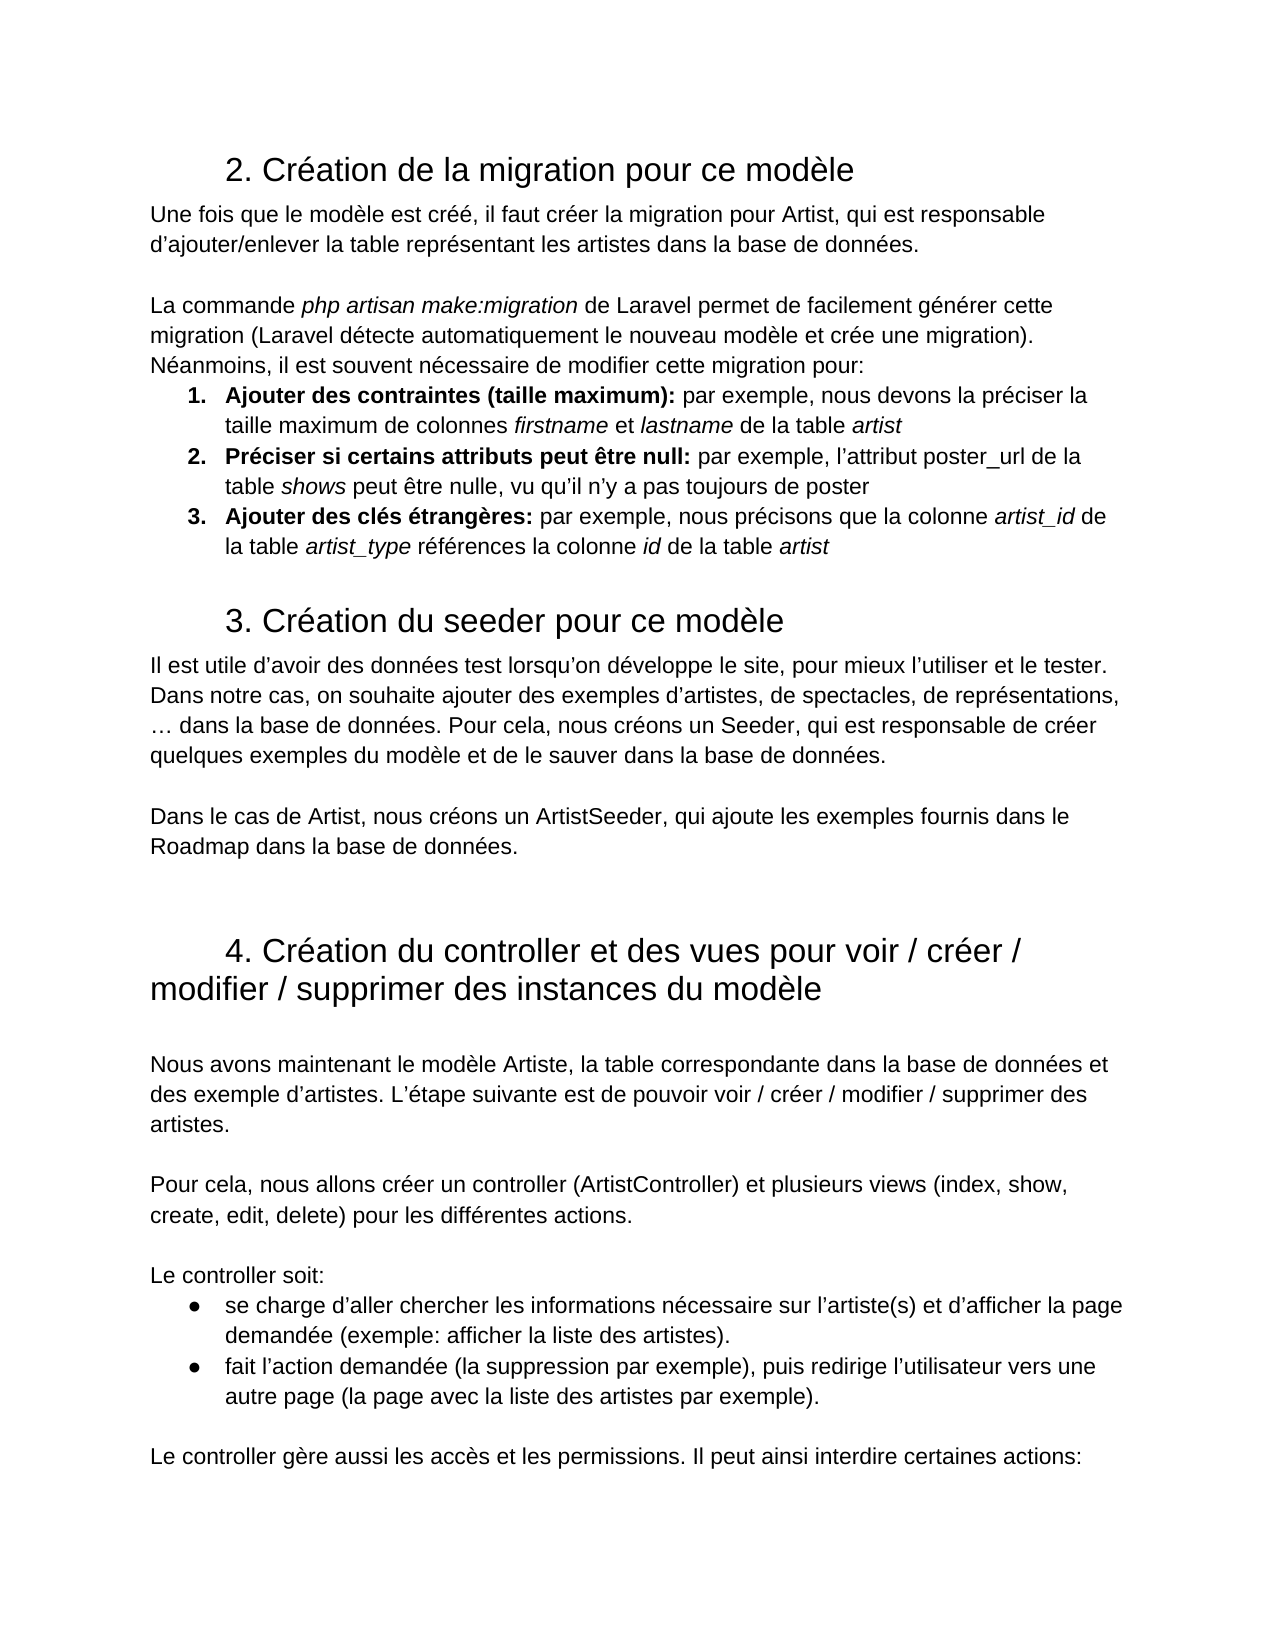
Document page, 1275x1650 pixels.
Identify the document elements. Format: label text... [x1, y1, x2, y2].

text Nous avons maintenant le modèle Artiste, la table correspondante dans la base de données et des exemple d’artistes. L’étape suivante est de pouvoir voir / créer / modifier / supprimer des artistes. [150, 1051, 1125, 1137]
text Dans le cas de Artist, nous créons un ArtistSeeder, qui ajoute les exemples fournis dans le Roadmap dans la base de données. [150, 803, 1125, 859]
subtitle 3. Création du seeder pour ce modèle [150, 601, 1125, 639]
text Pour cela, nous allons créer un controller (ArtistController) et plusieurs views (index, show, create, edit, delete) pour les différentes actions. [150, 1171, 1125, 1228]
text Il est utile d’avoir des données test lorsqu’on développe le site, pour mieux l’utiliser et le tester. Dans notre cas, on souhaite ajouter des exemples d’artistes, de spectacles, de représentations, … dans la base de données. Pour cela, nous créons un Seeder, qui est responsable de créer quelques exemples du modèle et de le sauver dans la base de données. [150, 652, 1125, 769]
text Le controller soit: [150, 1262, 1125, 1288]
list se charge d’aller chercher les informations nécessaire sur l’artiste(s) et d’afficher la page demandée (exemple: afficher la liste des artistes). [187, 1292, 1125, 1349]
list Ajouter des clés étrangères: par exemple, nous précisons que la colonne artist_id de la table artist_type références la colonne id de la table artist [187, 503, 1125, 559]
subtitle 2. Création de la migration pour ce modèle [150, 150, 1125, 188]
list Préciser si certains attributs peut être null: par exemple, l’attribut poster_url de la table shows peut être nulle, vu qu’il n’y a pas toujours de poster [187, 443, 1125, 499]
text Le controller gère aussi les accès et les permissions. Il peut ainsi interdire certaines actions: [150, 1443, 1125, 1470]
text Une fois que le modèle est créé, il faut créer la migration pour Artist, qui est responsable d’ajouter/enlever la table représentant les artistes dans la base de données. [150, 201, 1125, 257]
list Ajouter des contraintes (taille maximum): par exemple, nous devons la préciser la taille maximum de colonnes firstname et lastname de la table artist [187, 382, 1125, 439]
subtitle 4. Création du controller et des vues pour voir / créer / modifier / supprimer des instances du modèle [150, 931, 1125, 1008]
list fait l’action demandée (la suppression par exemple), puis redirige l’utilisateur vers une autre page (la page avec la liste des artistes par exemple). [187, 1353, 1125, 1409]
text La commande php artisan make:migration de Laravel permet de facilement générer cette migration (Laravel détecte automatiquement le nouveau modèle et crée une migration). Néanmoins, il est souvent nécessaire de modifier cette migration pour: [150, 292, 1125, 378]
